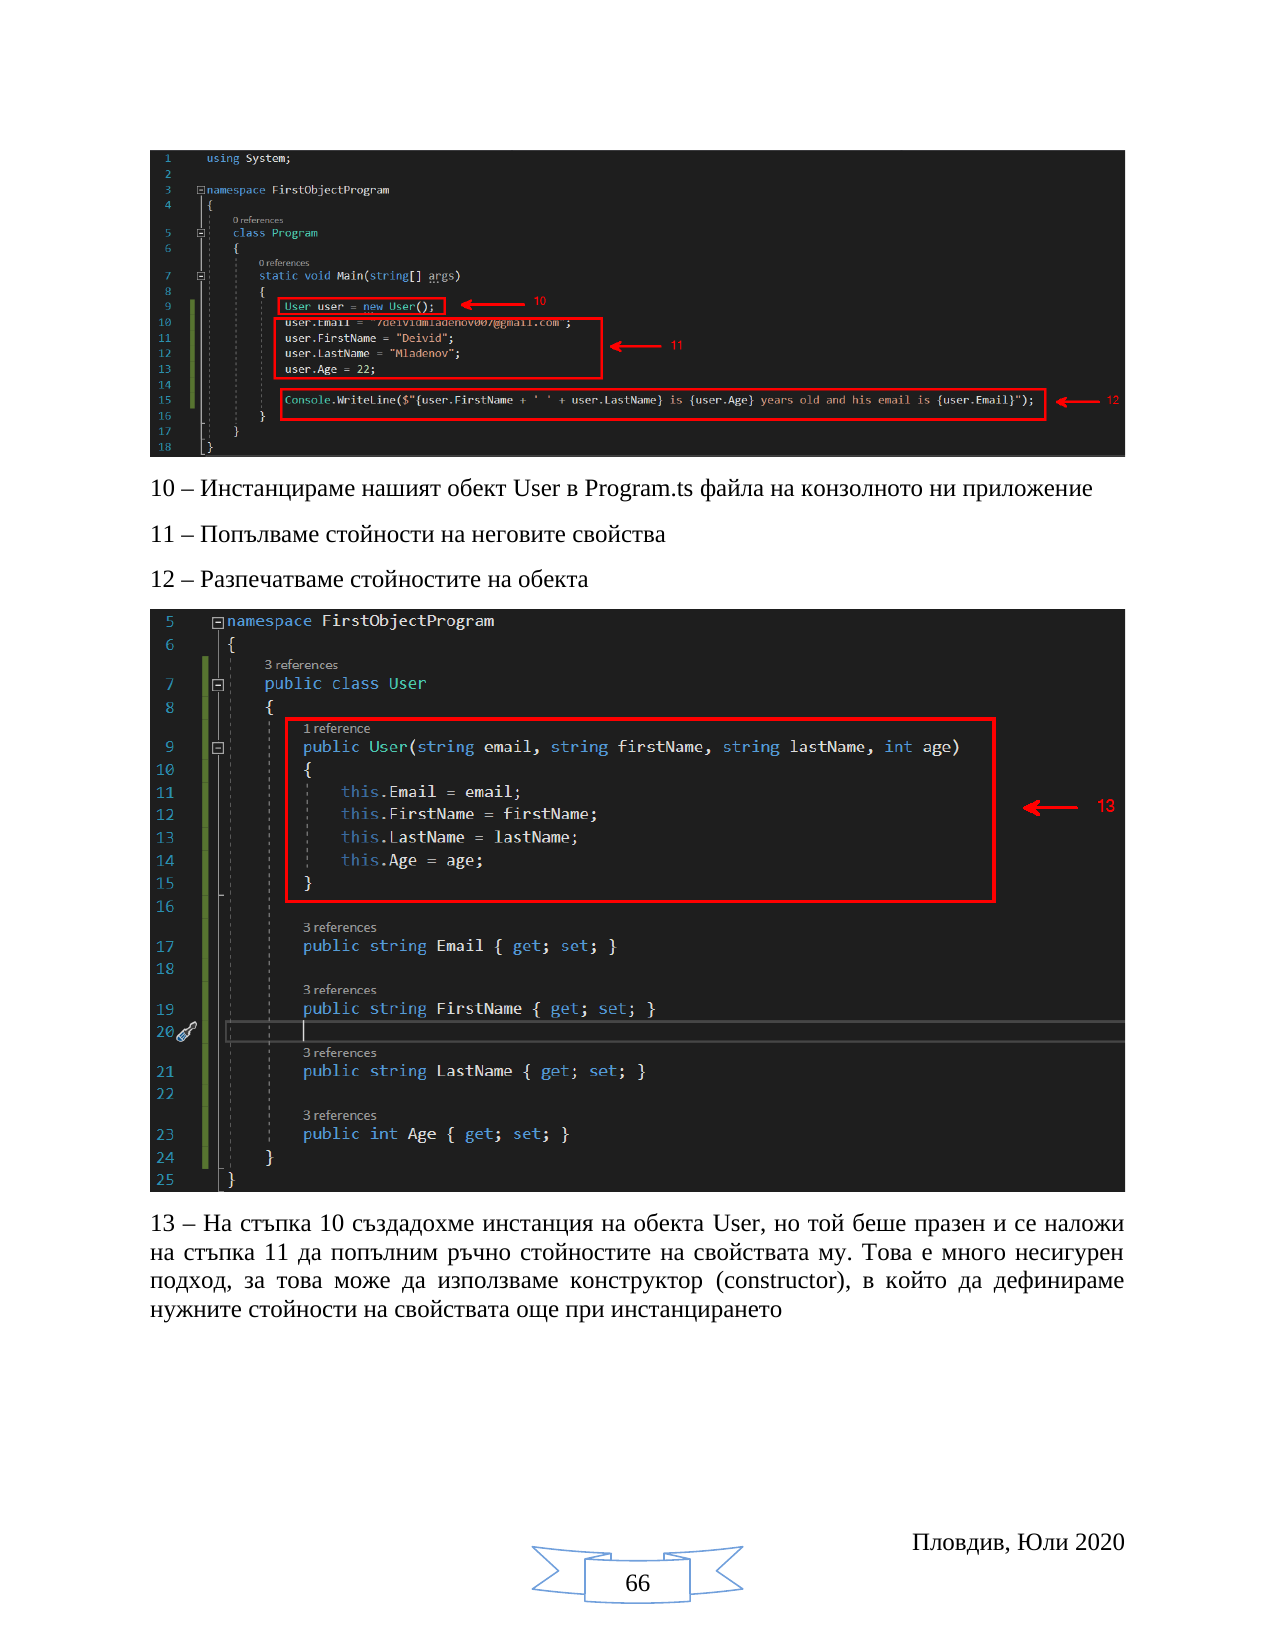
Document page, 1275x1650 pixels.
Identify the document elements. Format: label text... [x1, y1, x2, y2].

picture [150, 609, 1125, 1192]
text 12 – Разпечатваме стойностите на обекта [150, 564, 1125, 593]
text 10 – Инстанцираме нашият обект User в Program.ts файла на конзолното ни приложение [150, 473, 1125, 502]
text 13 – На стъпка 10 създадохме инстанция на обекта User, но той беше празен и се наложи на стъпка 11 да попълним ръчно стойностите на свойствата му. Това е много несигурен подход, за това може да използваме конструктор (constructor), в който да дефинираме нужните стойности на свойствата още при инстанцирането [150, 1208, 1125, 1323]
picture [150, 150, 1125, 457]
text 11 – Попълваме стойности на неговите свойства [150, 519, 1125, 547]
